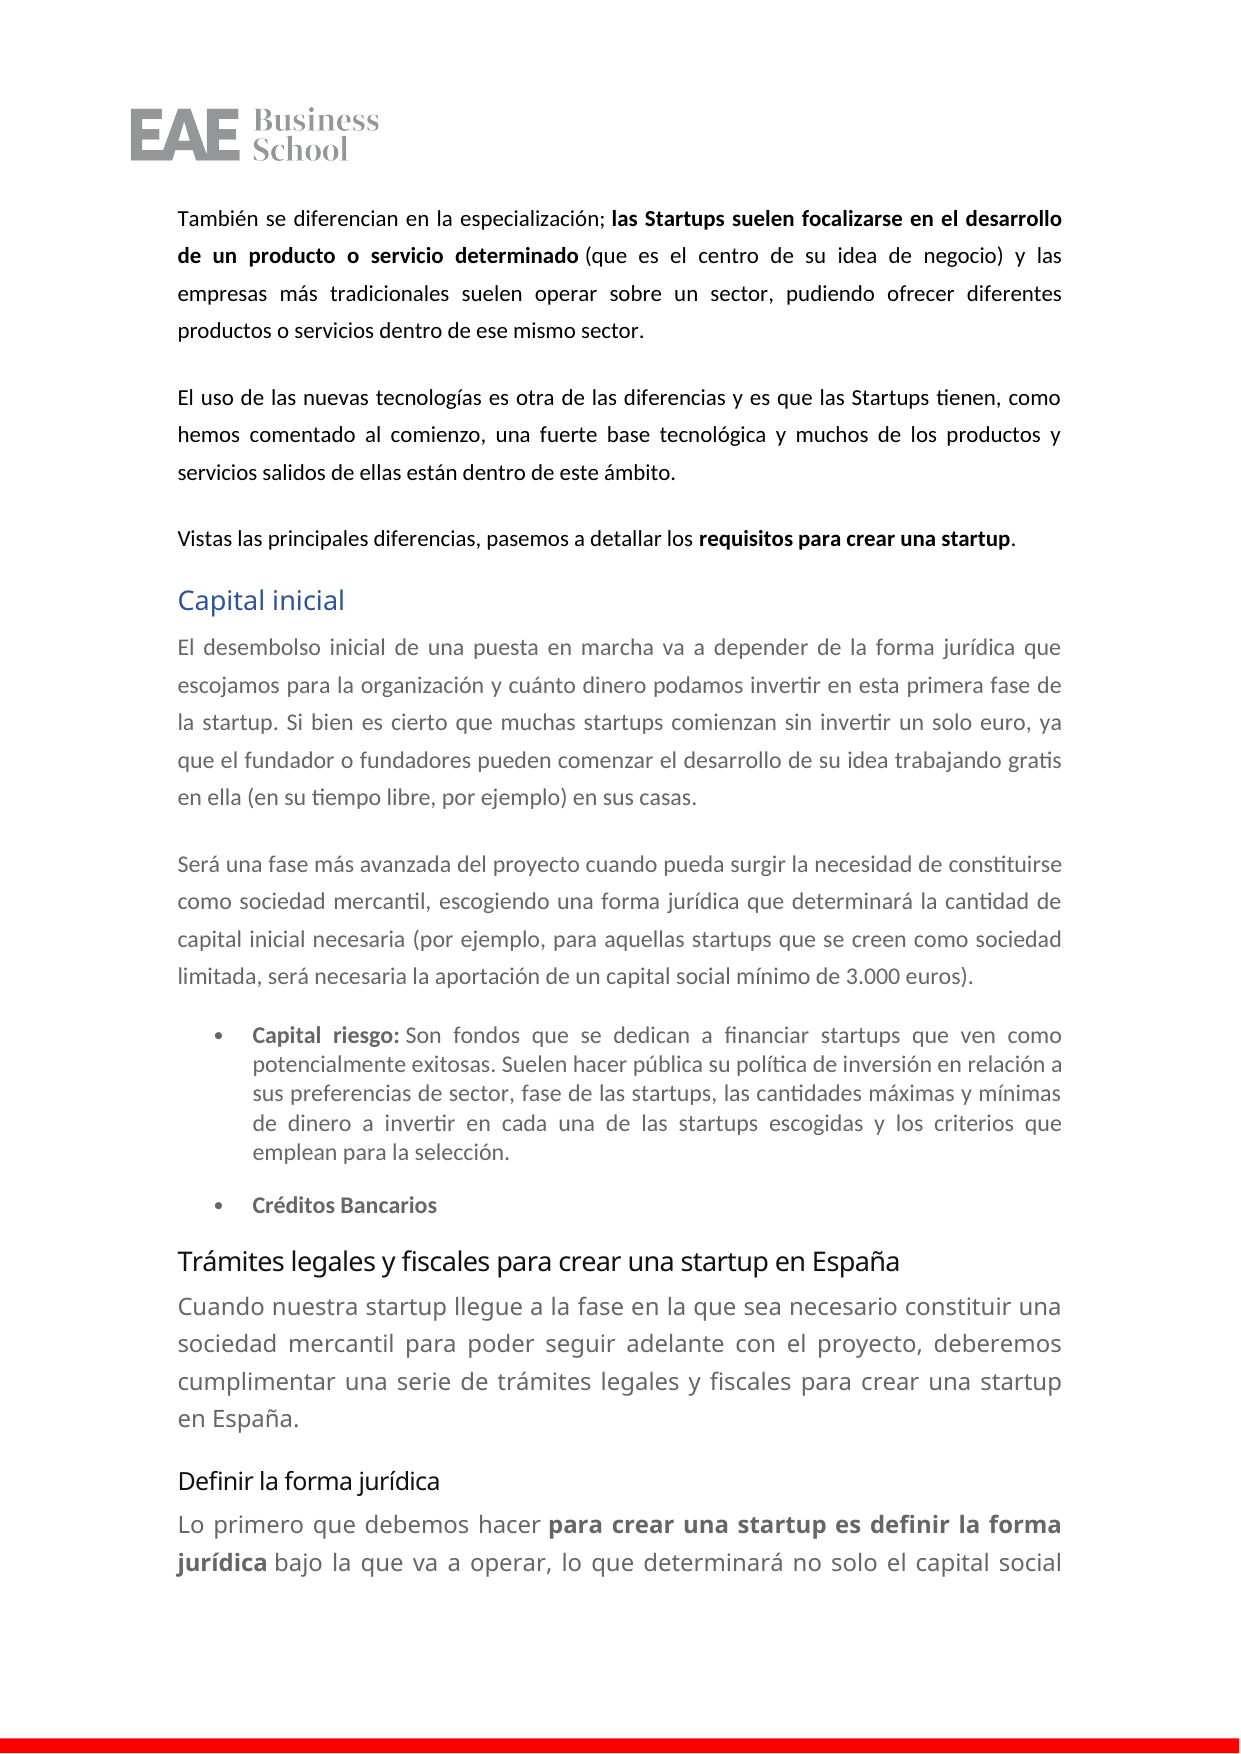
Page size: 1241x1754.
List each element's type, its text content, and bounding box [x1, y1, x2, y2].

subtitle Trámites legales y fiscales para crear una startup en España [177, 1242, 1063, 1279]
picture [130, 107, 379, 161]
subtitle Definir la forma jurídica [177, 1464, 1063, 1498]
subtitle Capital inicial [177, 582, 1063, 618]
text El uso de las nuevas tecnologías es otra de las diferencias y es que las Startups tienen, como hemos comentado al comienzo, una fuerte base tecnológica y muchos de los productos y servicios salidos de ellas están dentro de este ámbito. [177, 373, 1063, 486]
list Capital riesgo: Son fondos que se dedican a financiar startups que ven como potencialmente exitosas. Suelen hacer pública su política de inversión en relación a sus preferencias de sector, fase de las startups, las cantidades máximas y mínimas de dinero a invertir en cada una de las startups escogidas y los criterios que emplean para la selección. [215, 1020, 1063, 1166]
list Créditos Bancarios [215, 1190, 1063, 1219]
text Vistas las principales diferencias, pasemos a detallar los requisitos para crear una startup. [177, 515, 1063, 552]
text Cuando nuestra startup llegue a la fase en la que sea necesario constituir una sociedad mercantil para poder seguir adelante con el proyecto, deberemos cumplimentar una serie de trámites legales y fiscales para crear una startup en España. [177, 1285, 1063, 1435]
text El desembolso inicial de una puesta en marcha va a depender de la forma jurídica que escojamos para la organización y cuánto dinero podamos invertir en esta primera fase de la startup. Si bien es cierto que muchas startups comienzan sin invertir un solo euro, ya que el fundador o fundadores pueden comenzar el desarrollo de su idea trabajando gratis en ella (en su tiempo libre, por ejemplo) en sus casas. [177, 624, 1063, 812]
text Será una fase más avanzada del proyecto cuando pueda surgir la necesidad de constituirse como sociedad mercantil, escogiendo una forma jurídica que determinará la cantidad de capital inicial necesaria (por ejemplo, para aquellas startups que se creen como sociedad limitada, será necesaria la aportación de un capital social mínimo de 3.000 euros). [177, 841, 1063, 991]
text También se diferencian en la especialización; las Startups suelen focalizarse en el desarrollo de un producto o servicio determinado (que es el centro de su idea de negocio) y las empresas más tradicionales suelen operar sobre un sector, pudiendo ofrecer diferentes productos o servicios dentro de ese mismo sector. [177, 194, 1063, 344]
